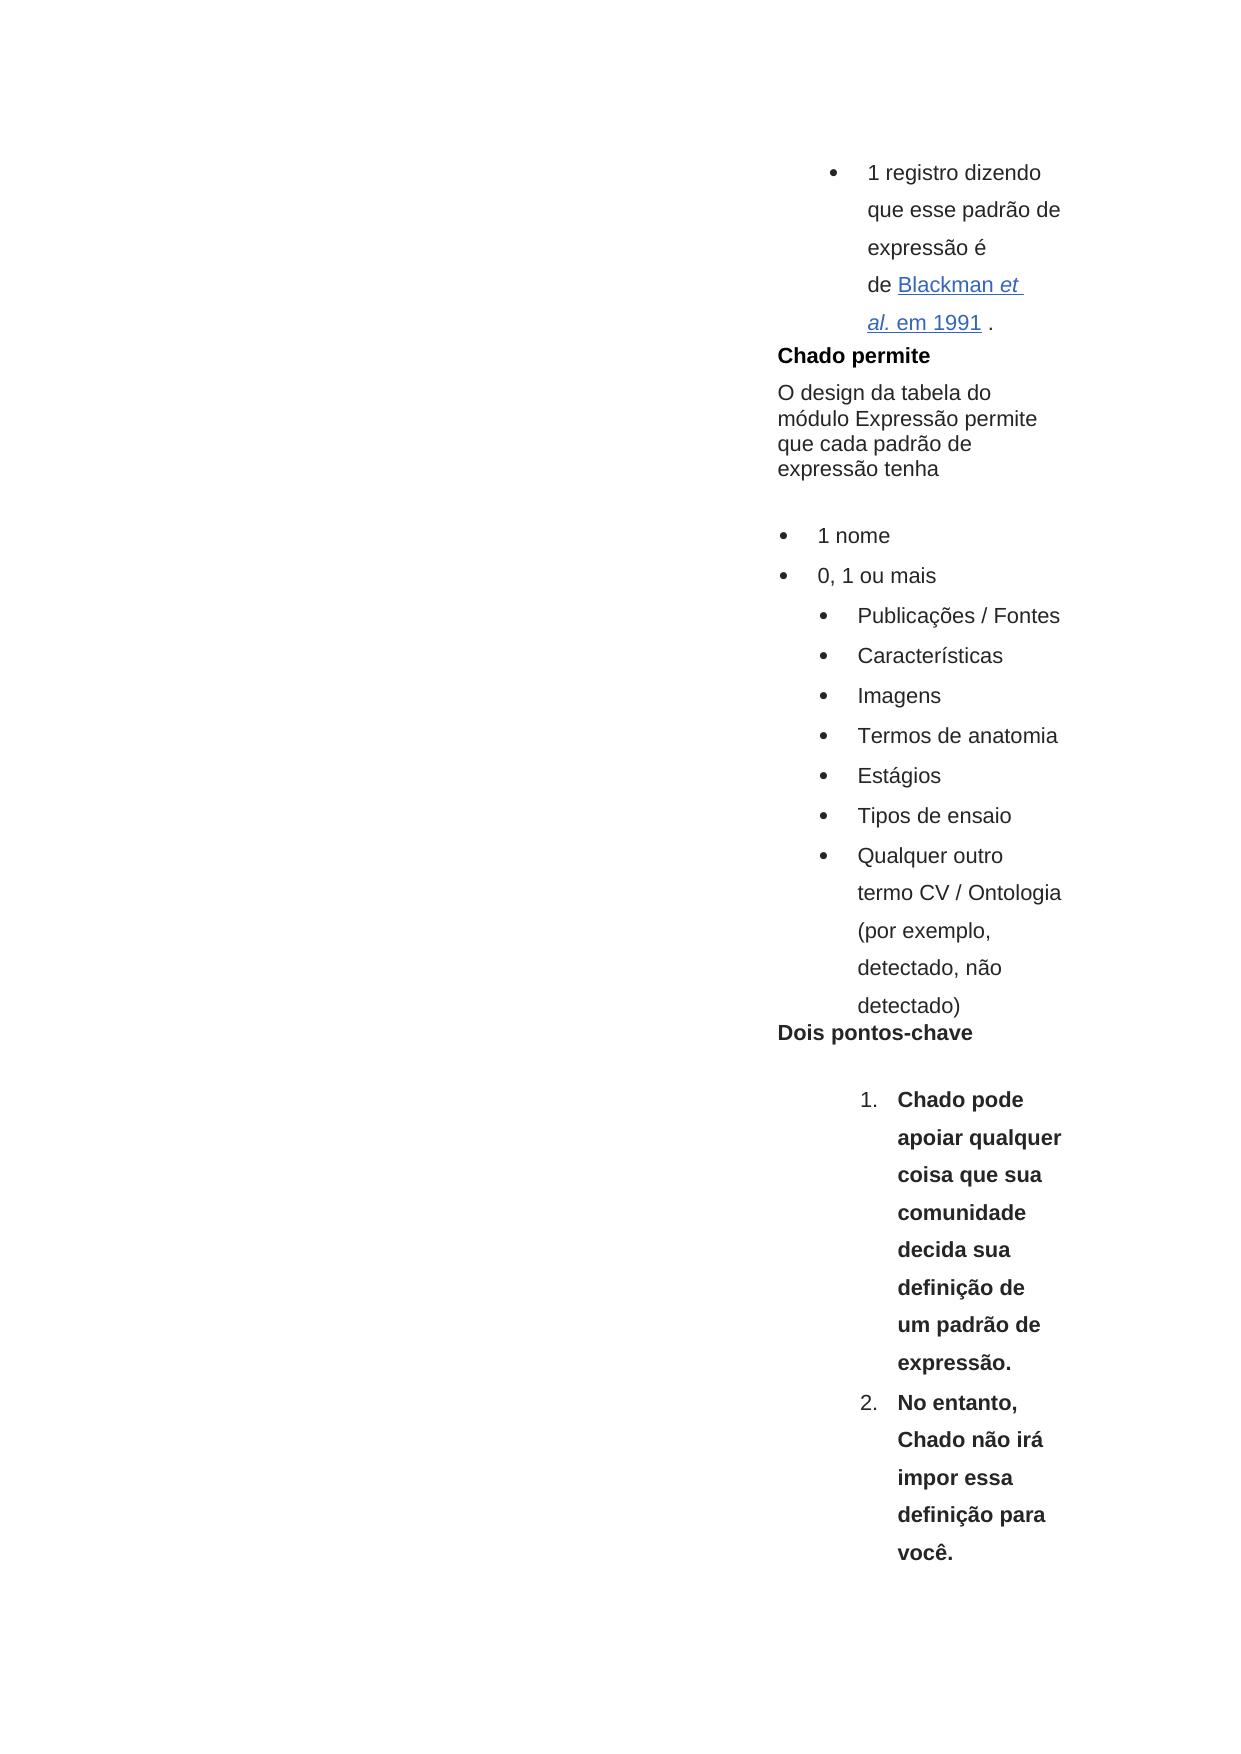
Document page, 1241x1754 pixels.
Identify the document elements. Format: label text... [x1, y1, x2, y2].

list Estágios [820, 750, 1063, 788]
list 1 nome [780, 510, 1063, 548]
list Tipos de ensaio [820, 790, 1063, 828]
text Chado permite [777, 343, 1063, 368]
list Termos de anatomia [820, 710, 1063, 748]
list Qualquer outro termo CV / Ontologia (por exemplo, detectado, não detectado) [820, 830, 1063, 1018]
text O design da tabela do módulo Expressão permite que cada padrão de expressão tenha [777, 380, 1063, 481]
text Dois pontos-chave [777, 1020, 1063, 1046]
list Imagens [820, 670, 1063, 708]
list Publicações / Fontes [820, 590, 1063, 628]
list Características [820, 630, 1063, 668]
list 1 registro dizendo que esse padrão de expressão é de Blackman et al. em 1991 . [830, 148, 1063, 335]
list Chado pode apoiar qualquer coisa que sua comunidade decida sua definição de um padrão de expressão. [860, 1075, 1063, 1375]
list No entanto, Chado não irá impor essa definição para você. [860, 1377, 1063, 1565]
list 0, 1 ou mais [780, 550, 1063, 588]
